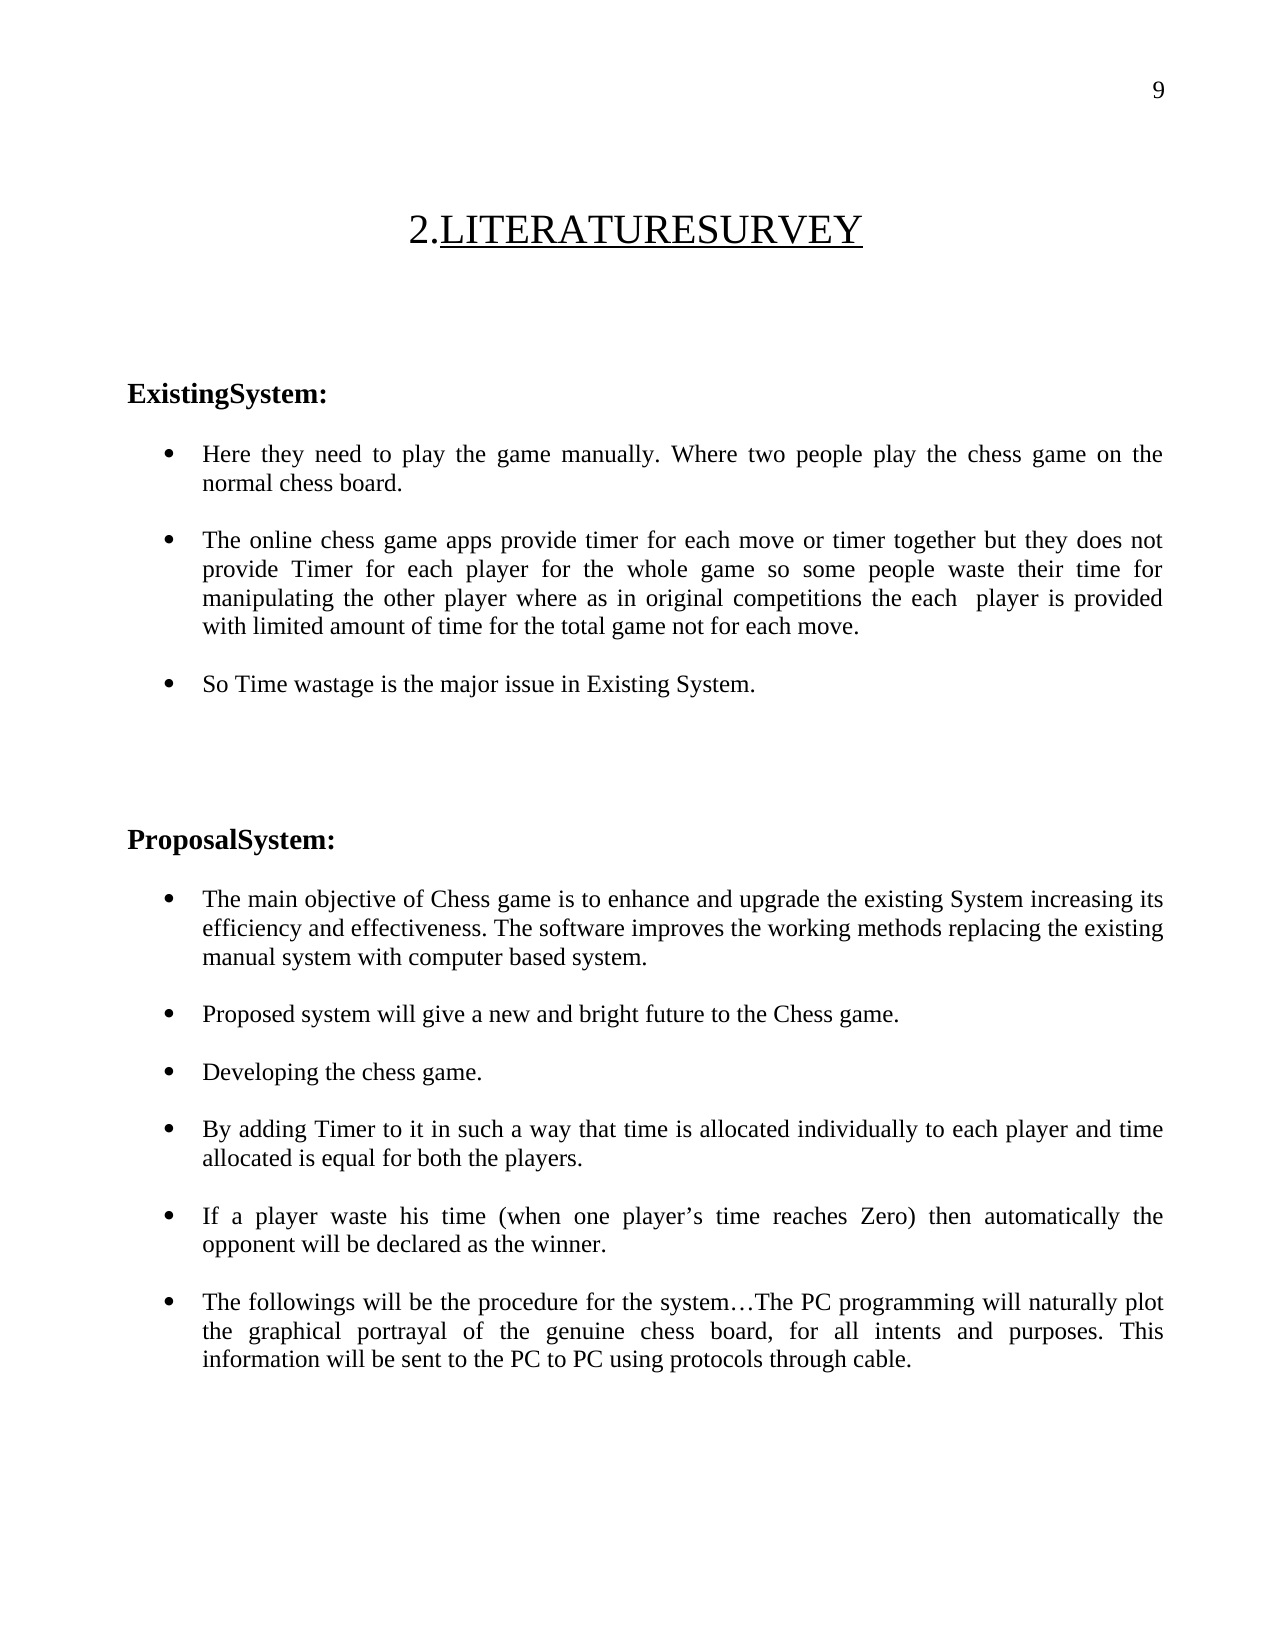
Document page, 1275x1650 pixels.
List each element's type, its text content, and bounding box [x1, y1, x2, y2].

list So Time wastage is the major issue in Existing System. [164, 669, 1164, 698]
text ExistingSystem: [127, 377, 1164, 410]
list The followings will be the procedure for the system…The PC programming will naturally plot the graphical portrayal of the genuine chess board, for all intents and purposes. This information will be sent to the PC to PC using protocols through cable. [164, 1287, 1164, 1373]
list If a player waste his time (when one player’s time reaches Zero) then automatically the opponent will be declared as the winner. [164, 1201, 1164, 1258]
list By adding Timer to it in such a way that time is allocated individually to each player and time allocated is equal for both the players. [164, 1114, 1164, 1172]
list Here they need to play the game manually. Where two people play the chess game on the normal chess board. [164, 439, 1164, 496]
text 2.LITERATURESURVEY [127, 204, 1164, 252]
list Proposed system will give a new and bright future to the Chess game. [164, 999, 1164, 1028]
list Developing the chess game. [164, 1057, 1164, 1086]
text ProposalSystem: [127, 822, 1164, 856]
list The online chess game apps provide timer for each move or timer together but they does not provide Timer for each player for the whole game so some people waste their time for manipulating the other player where as in original competitions the each player is provided with limited amount of time for the total game not for each move. [164, 525, 1164, 640]
list The main objective of Chess game is to enhance and upgrade the existing System increasing its efficiency and effectiveness. The software improves the working methods replacing the existing manual system with computer based system. [164, 884, 1164, 971]
